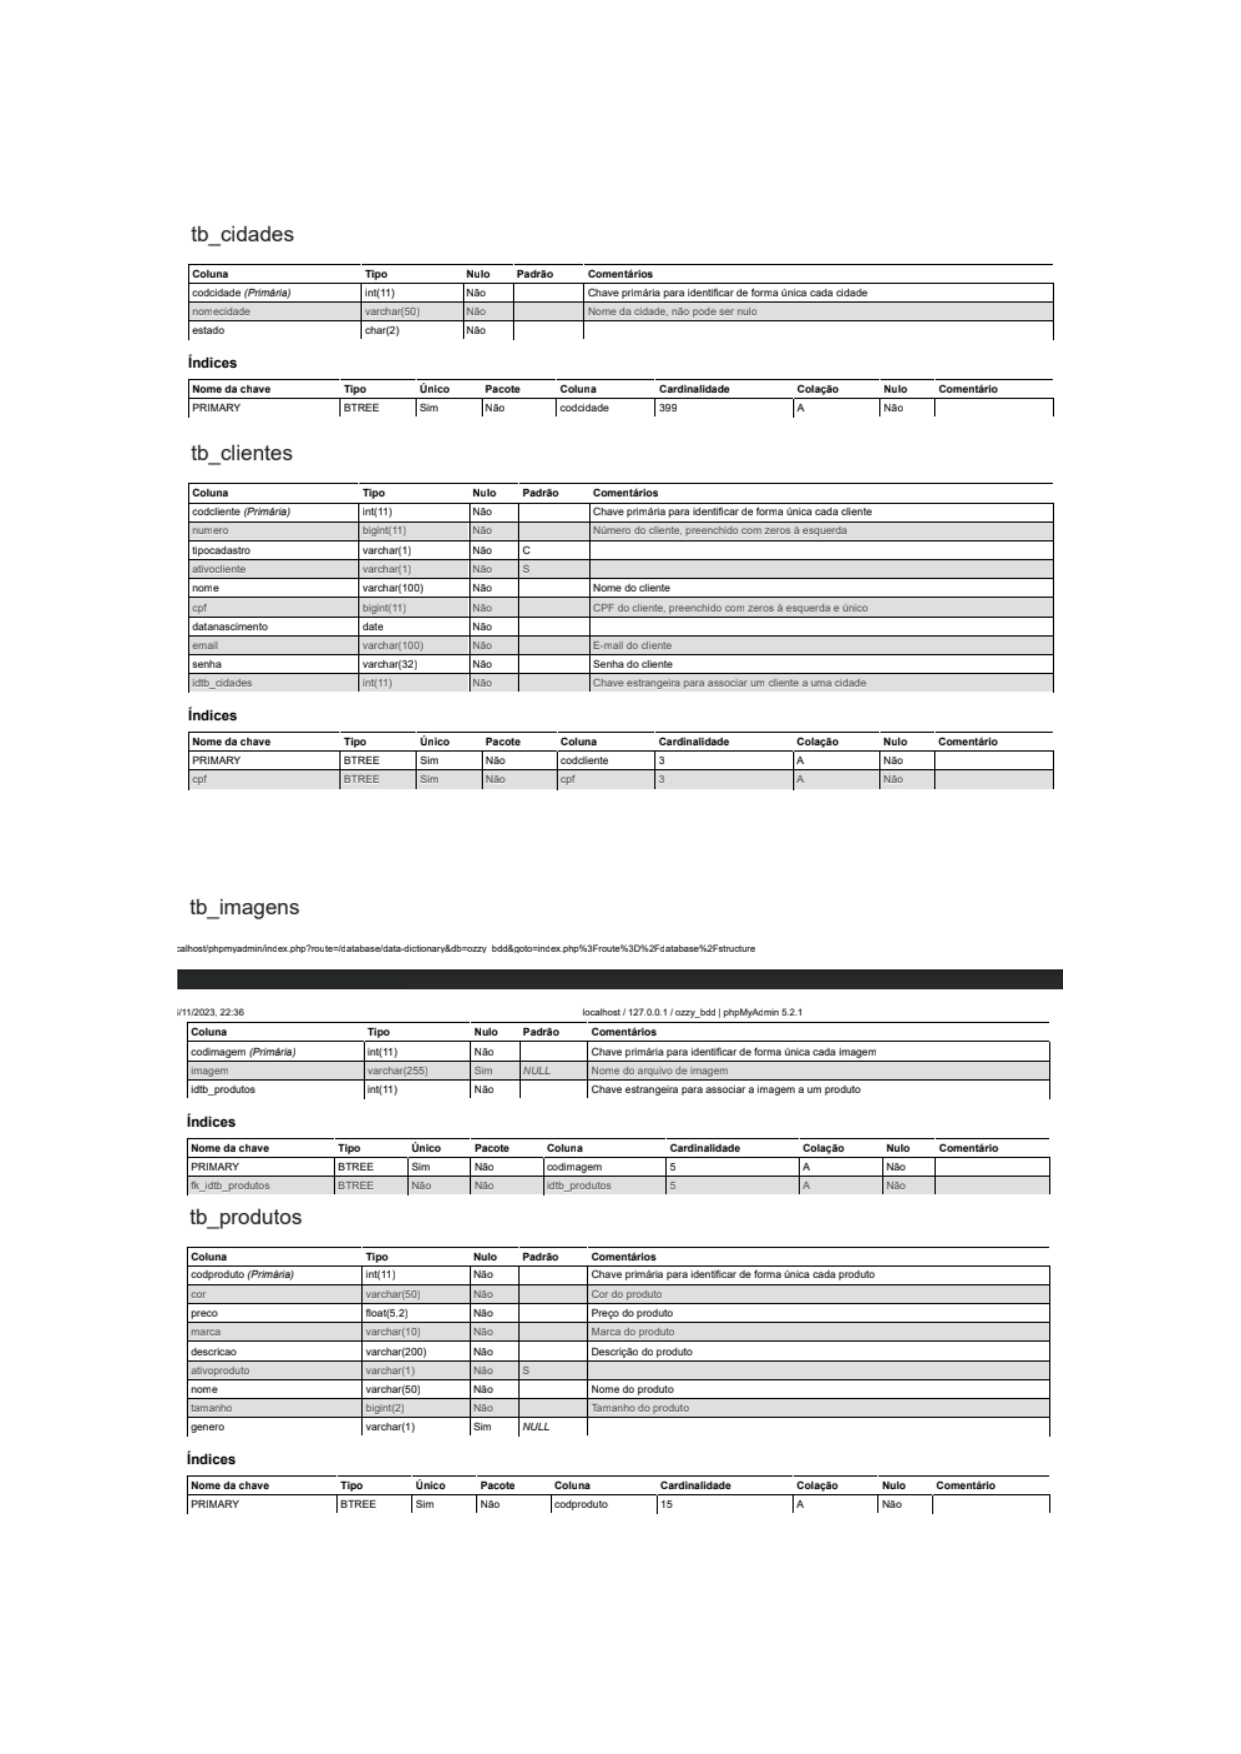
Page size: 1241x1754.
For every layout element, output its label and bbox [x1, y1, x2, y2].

picture [177, 209, 1063, 803]
picture [177, 887, 1063, 1528]
